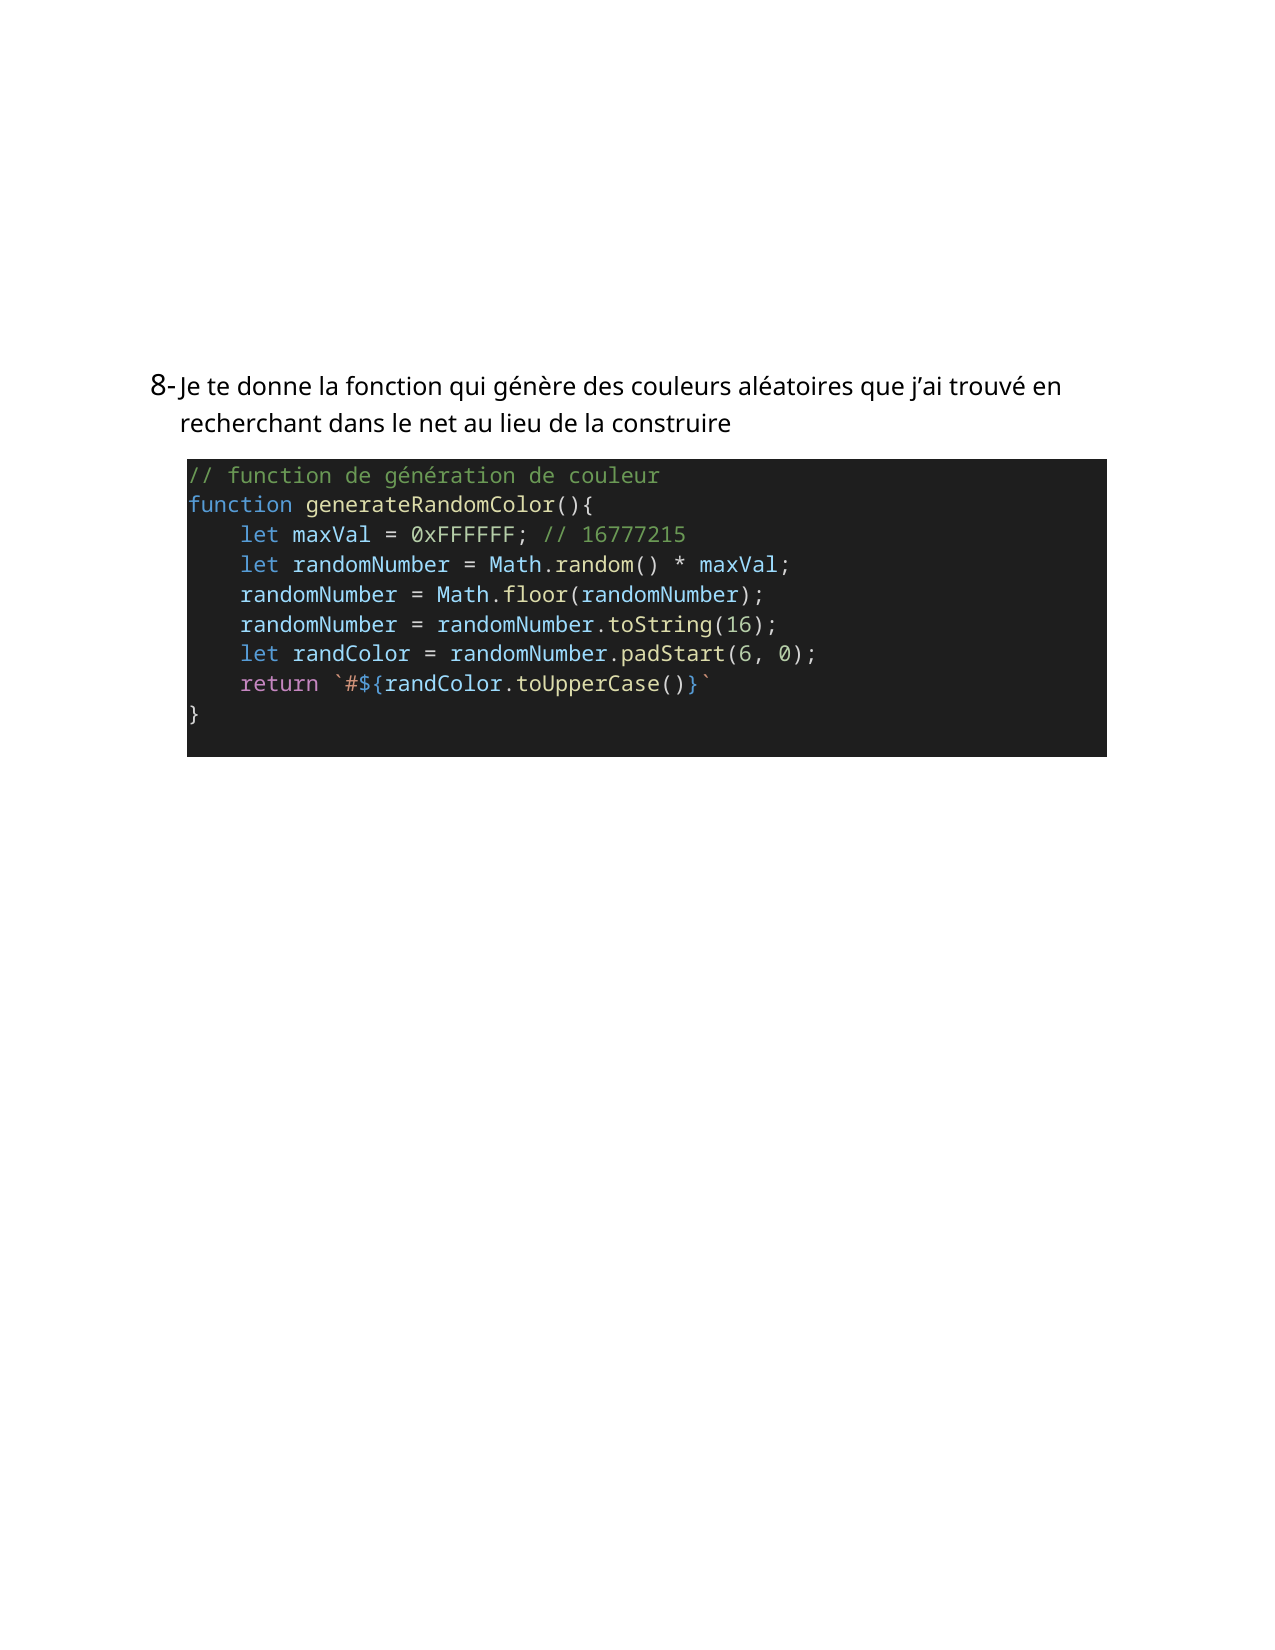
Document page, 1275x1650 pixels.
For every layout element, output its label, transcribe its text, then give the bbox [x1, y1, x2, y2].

text function generateRandomColor(){ [187, 489, 1107, 519]
list Je te donne la fonction qui génère des couleurs aléatoires que j’ai trouvé en recherchant dans le net au lieu de la construire [150, 364, 1107, 440]
text return `#${randColor.toUpperCase()}` [187, 668, 1107, 698]
text let randomNumber = Math.random() * maxVal; [187, 549, 1107, 579]
text // function de génération de couleur [187, 459, 1107, 489]
text let maxVal = 0xFFFFFF; // 16777215 [187, 519, 1107, 549]
text randomNumber = randomNumber.toString(16); [187, 608, 1107, 638]
text let randColor = randomNumber.padStart(6, 0); [187, 638, 1107, 668]
text } [187, 698, 1107, 728]
text randomNumber = Math.floor(randomNumber); [187, 579, 1107, 608]
